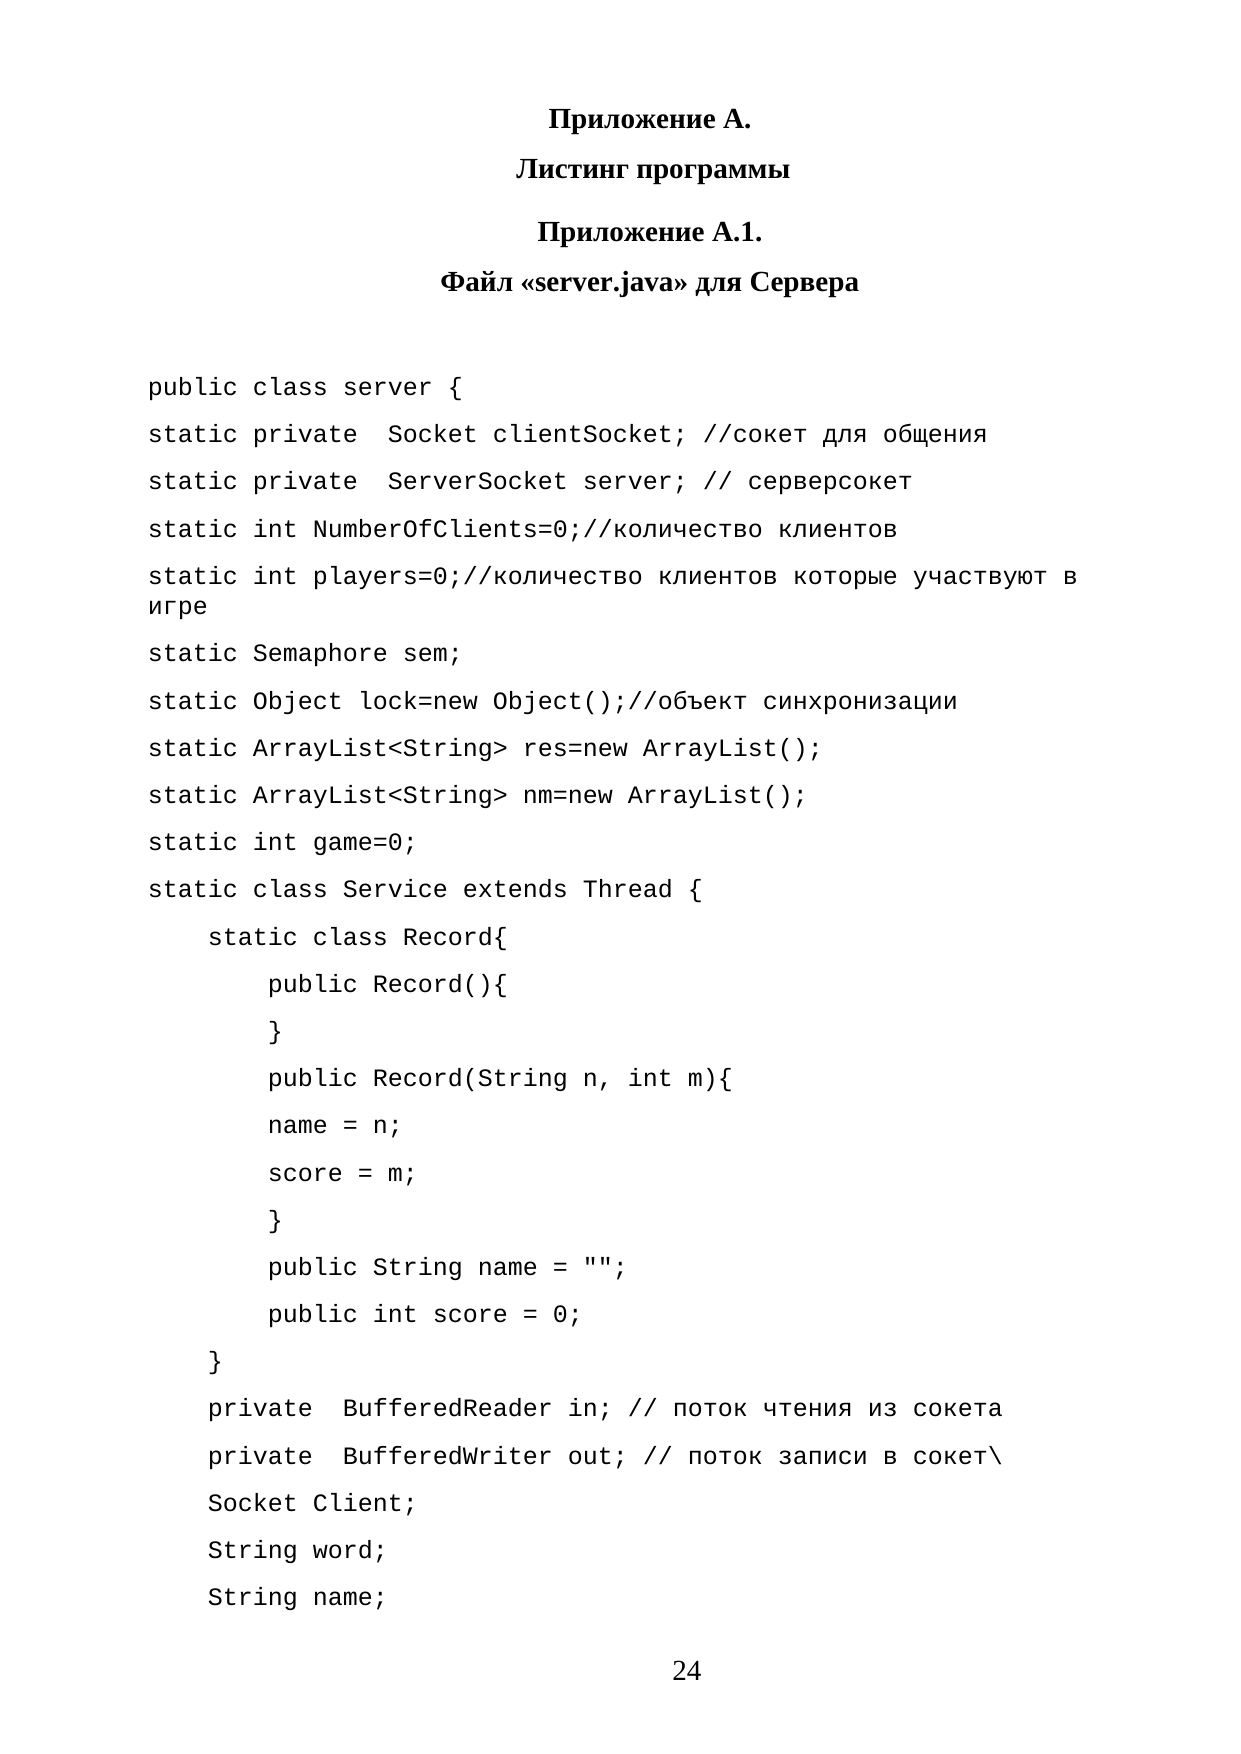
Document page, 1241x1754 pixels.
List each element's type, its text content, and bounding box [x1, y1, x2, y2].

text static int NumberOfClients=0;//количество клиентов [148, 516, 1152, 544]
text static private Socket clientSocket; //сокет для общения [148, 422, 1152, 450]
text static class Service extends Thread { [148, 877, 1152, 905]
text static int game=0; [148, 830, 1152, 858]
text static Semaphore sem; [148, 641, 1152, 669]
text } [148, 1349, 1152, 1377]
text static Object lock=new Object();//объект синхронизации [148, 688, 1152, 717]
text public String name = ""; [148, 1254, 1152, 1283]
text static ArrayList<String> res=new ArrayList(); [148, 735, 1152, 764]
text } [148, 1018, 1152, 1047]
text static ArrayList<String> nm=new ArrayList(); [148, 783, 1152, 811]
text private BufferedReader in; // поток чтения из сокета [148, 1396, 1152, 1424]
text String name; [148, 1585, 1152, 1613]
text public class server { [148, 374, 1152, 403]
text String word; [148, 1538, 1152, 1566]
text Socket Client; [148, 1490, 1152, 1519]
text name = n; [148, 1113, 1152, 1141]
text score = m; [148, 1160, 1152, 1188]
text public Record(){ [148, 971, 1152, 1000]
text public int score = 0; [148, 1302, 1152, 1330]
text static int players=0;//количество клиентов которые участвуют в игре [148, 563, 1152, 622]
text static class Record{ [148, 924, 1152, 952]
text } [148, 1207, 1152, 1236]
subtitle Приложение A. Листинг программы [148, 101, 1152, 185]
text public Record(String n, int m){ [148, 1066, 1152, 1094]
subtitle Приложение A.1. Файл «server.java» для Сервера [148, 214, 1152, 298]
text static private ServerSocket server; // серверсокет [148, 469, 1152, 497]
text private BufferedWriter out; // поток записи в сокет\ [148, 1443, 1152, 1472]
